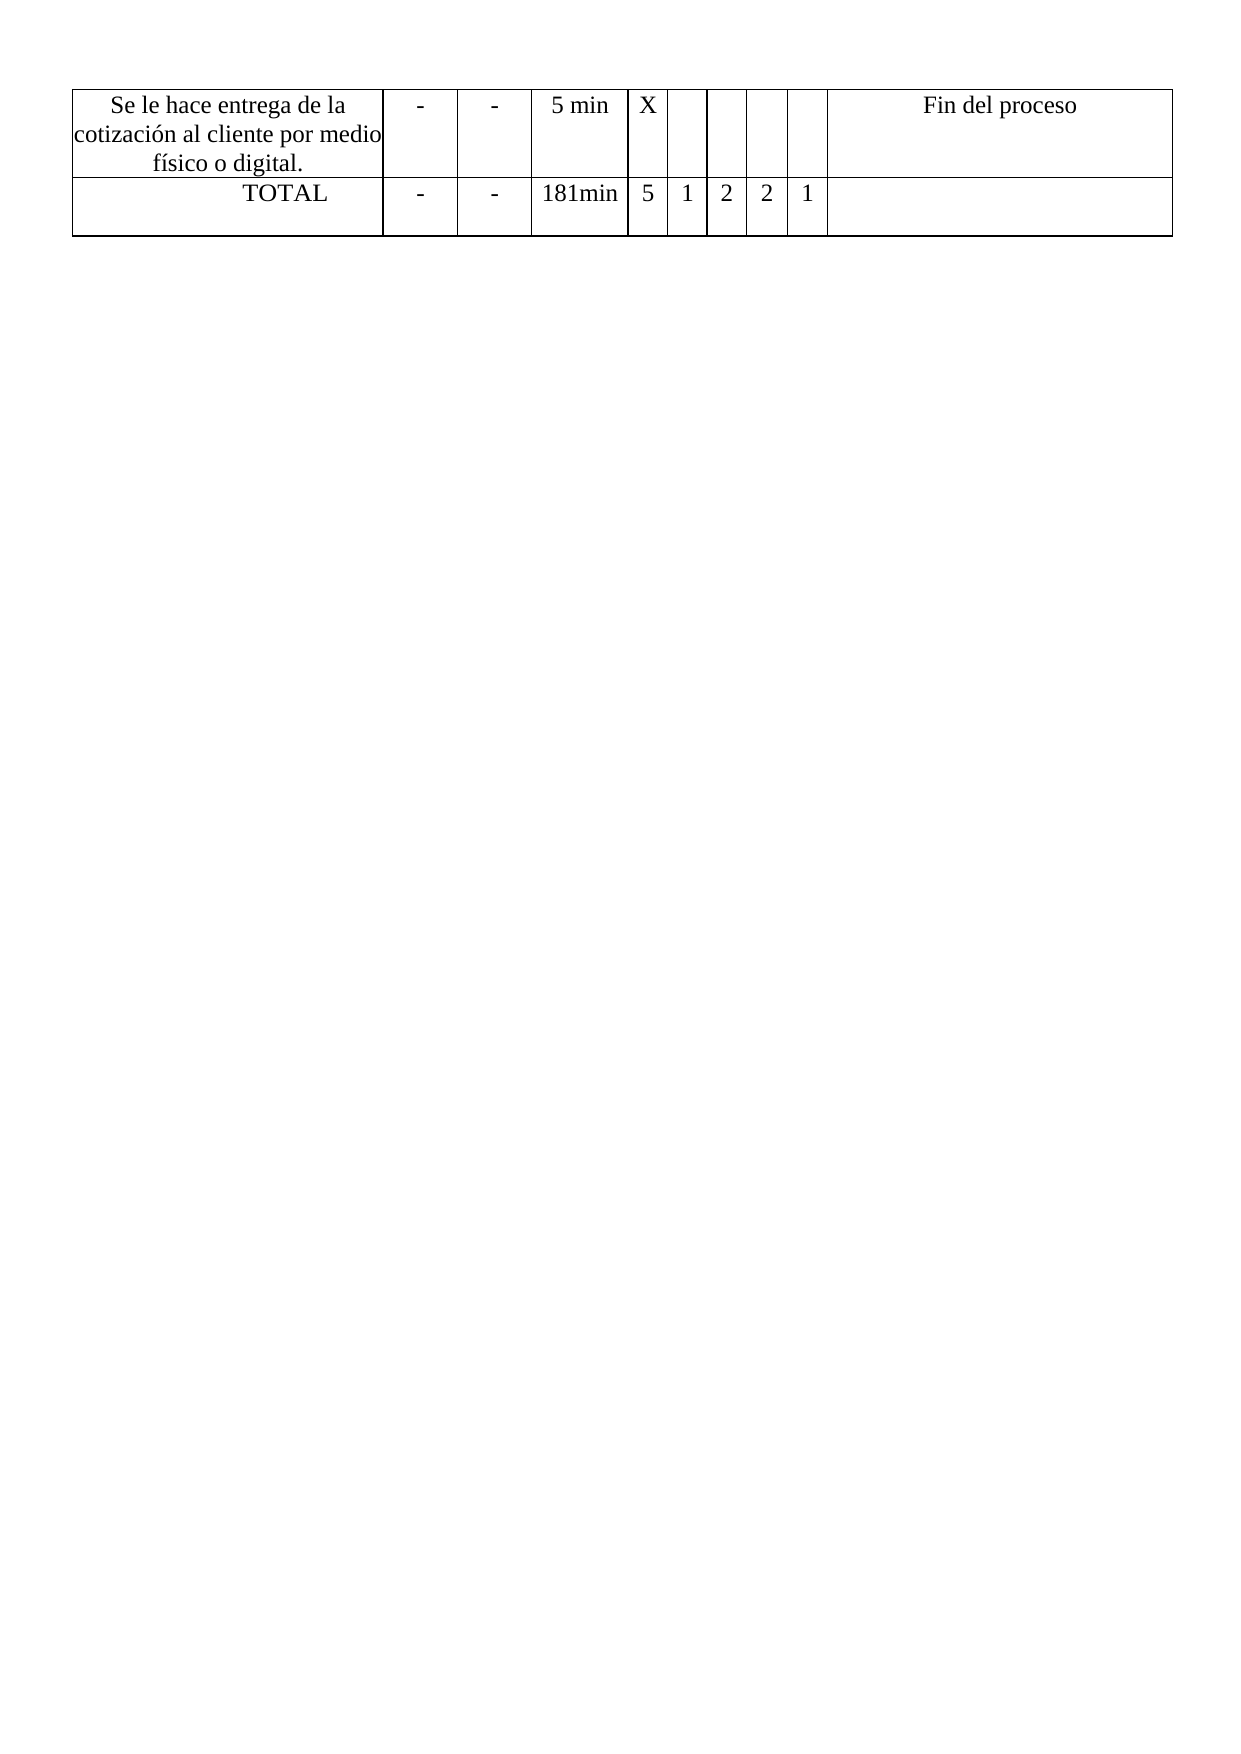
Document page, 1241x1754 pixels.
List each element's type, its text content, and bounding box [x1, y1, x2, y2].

table_cell 1 [788, 178, 827, 235]
table_cell Fin del proceso [828, 90, 1172, 176]
table_cell 2 [708, 178, 746, 235]
table_cell - [458, 178, 531, 235]
table_cell 1 [668, 178, 706, 235]
table_cell [668, 90, 706, 176]
table_cell 2 [747, 178, 787, 235]
table_cell Se le hace entrega de la cotización al cliente por medio físico o digital. [73, 90, 382, 176]
table_cell 181min [532, 178, 627, 235]
table_cell [788, 90, 827, 176]
table_cell TOTAL [73, 178, 382, 235]
table_cell [747, 90, 787, 176]
table_cell [828, 178, 1172, 235]
table_cell 5 min [532, 90, 627, 176]
table_cell X [629, 90, 667, 176]
table_cell - [384, 90, 457, 176]
table_cell - [458, 90, 531, 176]
table_cell - [384, 178, 457, 235]
table_cell 5 [629, 178, 667, 235]
table_cell [708, 90, 746, 176]
